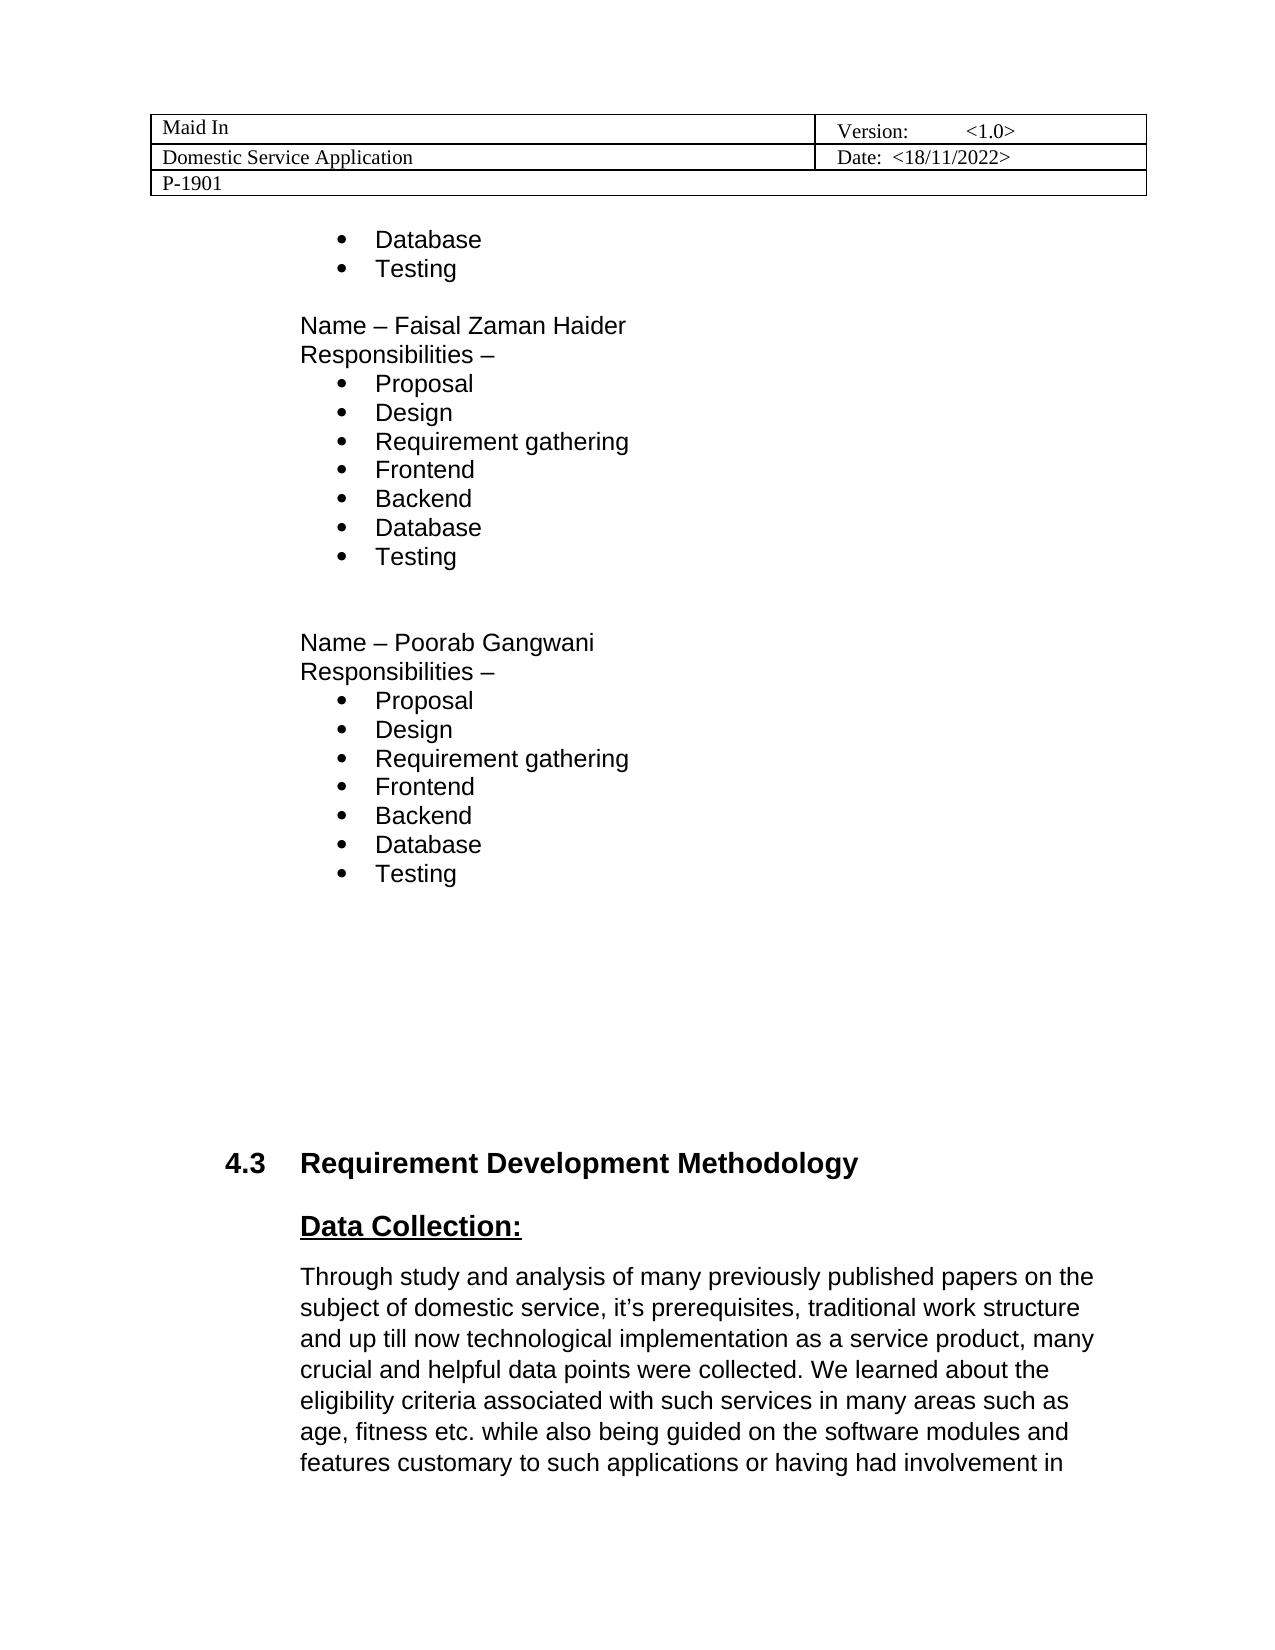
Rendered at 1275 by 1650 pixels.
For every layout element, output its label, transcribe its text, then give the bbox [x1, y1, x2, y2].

list Database [337, 225, 1125, 254]
list Backend [337, 484, 1125, 513]
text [300, 1262, 1125, 1477]
list Frontend [337, 455, 1125, 484]
text Responsibilities – [225, 340, 1125, 369]
text 4.3 Requirement Development Methodology [225, 1147, 1125, 1180]
list Requirement gathering [337, 743, 1125, 772]
text Name – Poorab Gangwani [225, 628, 1125, 657]
list Frontend [337, 772, 1125, 801]
list Backend [337, 801, 1125, 830]
list Testing [337, 542, 1125, 571]
text Name – Faisal Zaman Haider [225, 311, 1125, 340]
list Requirement gathering [337, 427, 1125, 455]
list Design [337, 715, 1125, 743]
text Data Collection: [300, 1209, 1125, 1242]
list Database [337, 830, 1125, 859]
list Testing [337, 859, 1125, 888]
list Design [337, 398, 1125, 427]
list Proposal [337, 686, 1125, 715]
list Testing [337, 254, 1125, 283]
list Database [337, 513, 1125, 542]
list Proposal [337, 369, 1125, 398]
text Responsibilities – [225, 657, 1125, 686]
